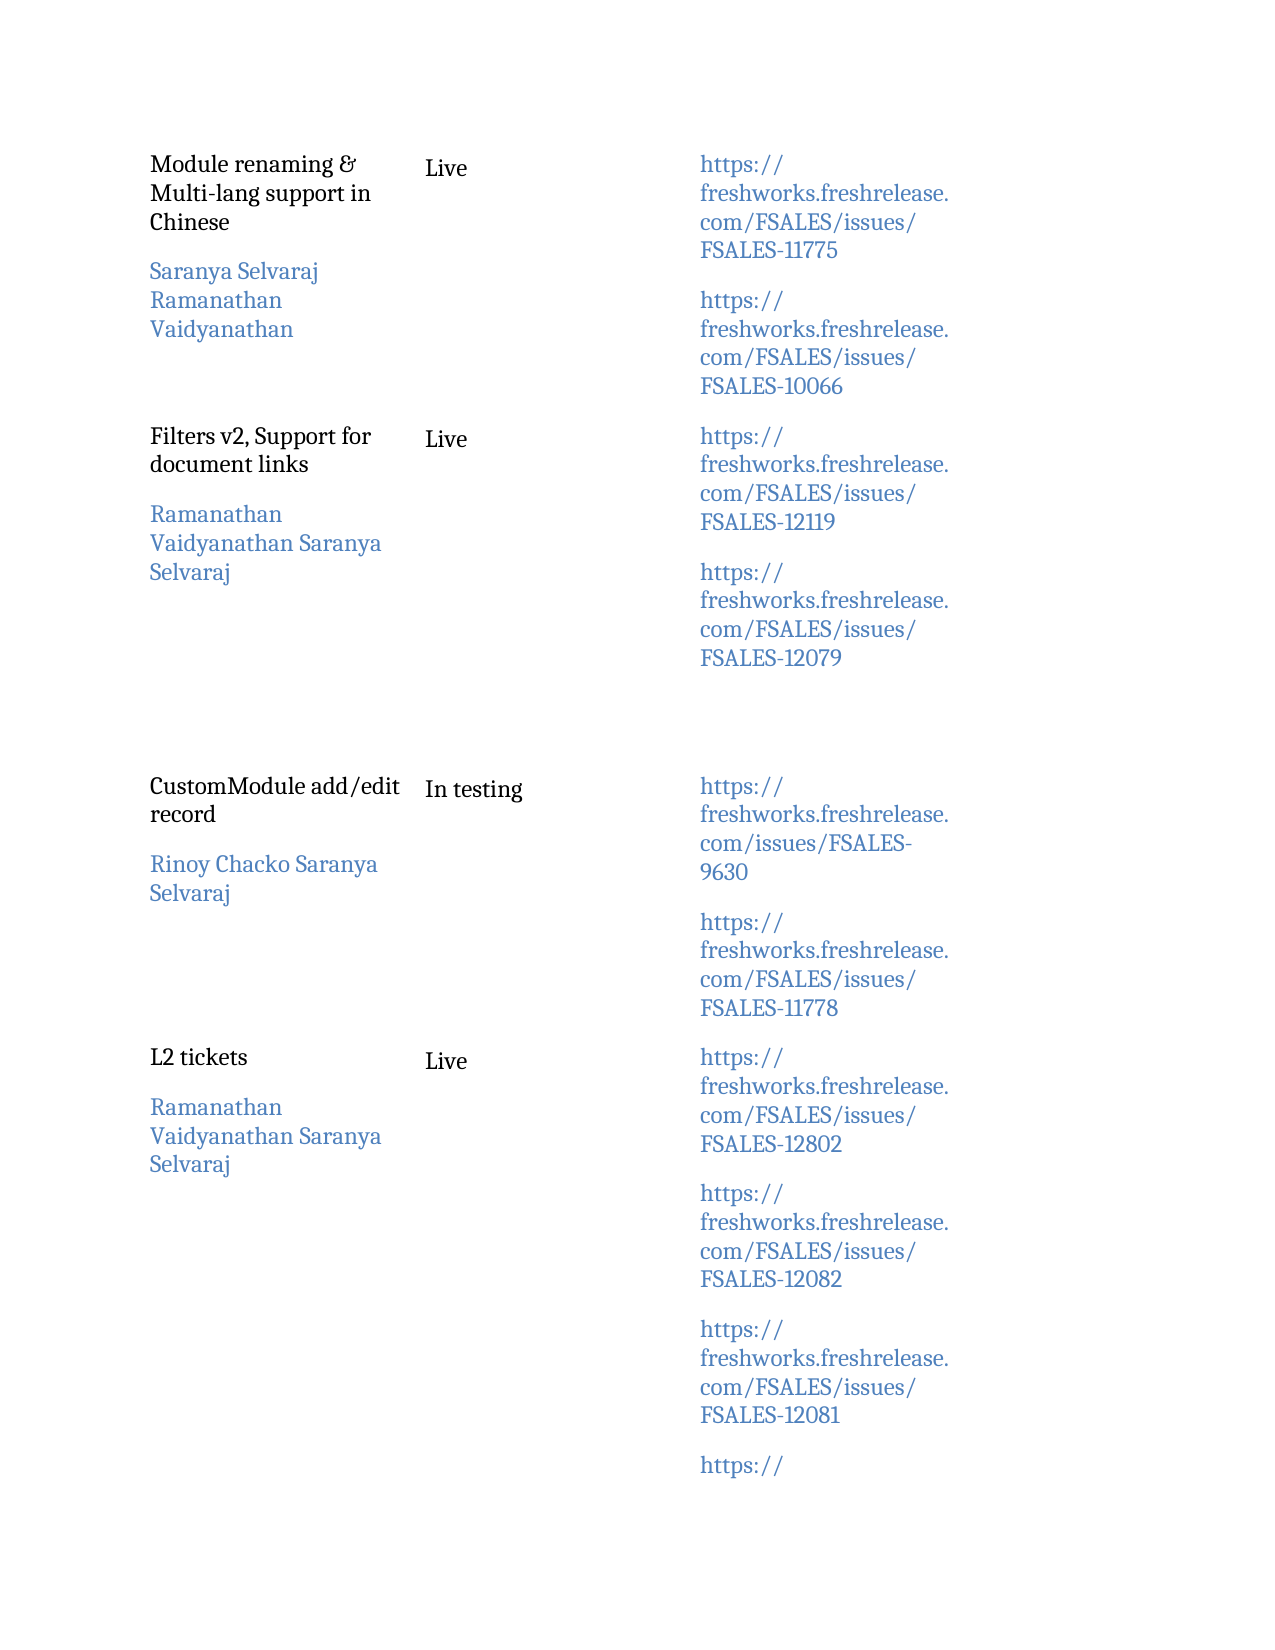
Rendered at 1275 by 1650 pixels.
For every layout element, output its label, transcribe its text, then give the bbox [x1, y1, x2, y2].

table_cell https://freshworks.freshrelease.com/FSALES/issues/FSALES-12119 https://freshworks.freshrelease.com/FSALES/issues/FSALES-12079 [689, 422, 964, 772]
table_cell CustomModule add/edit record Rinoy Chacko Saranya Selvaraj [139, 772, 414, 1043]
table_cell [139, 1043, 414, 1479]
table_cell https://freshworks.freshrelease.com/issues/FSALES-9630 https://freshworks.freshrelease.com/FSALES/issues/FSALES-11778 [689, 772, 964, 1043]
table_cell https://freshworks.freshrelease.com/FSALES/issues/FSALES-11775 https://freshworks.freshrelease.com/FSALES/issues/FSALES-10066 [689, 150, 964, 422]
table_cell Live [414, 422, 689, 772]
table_cell Module renaming & Multi-lang support in Chinese Saranya Selvaraj Ramanathan Vaidyanathan [139, 150, 414, 422]
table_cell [689, 1043, 964, 1479]
table_cell Live [414, 1043, 689, 1479]
table_cell Filters v2, Support for document links Ramanathan Vaidyanathan Saranya Selvaraj [139, 422, 414, 772]
table_cell Live [414, 150, 689, 422]
table_cell In testing [414, 772, 689, 1043]
